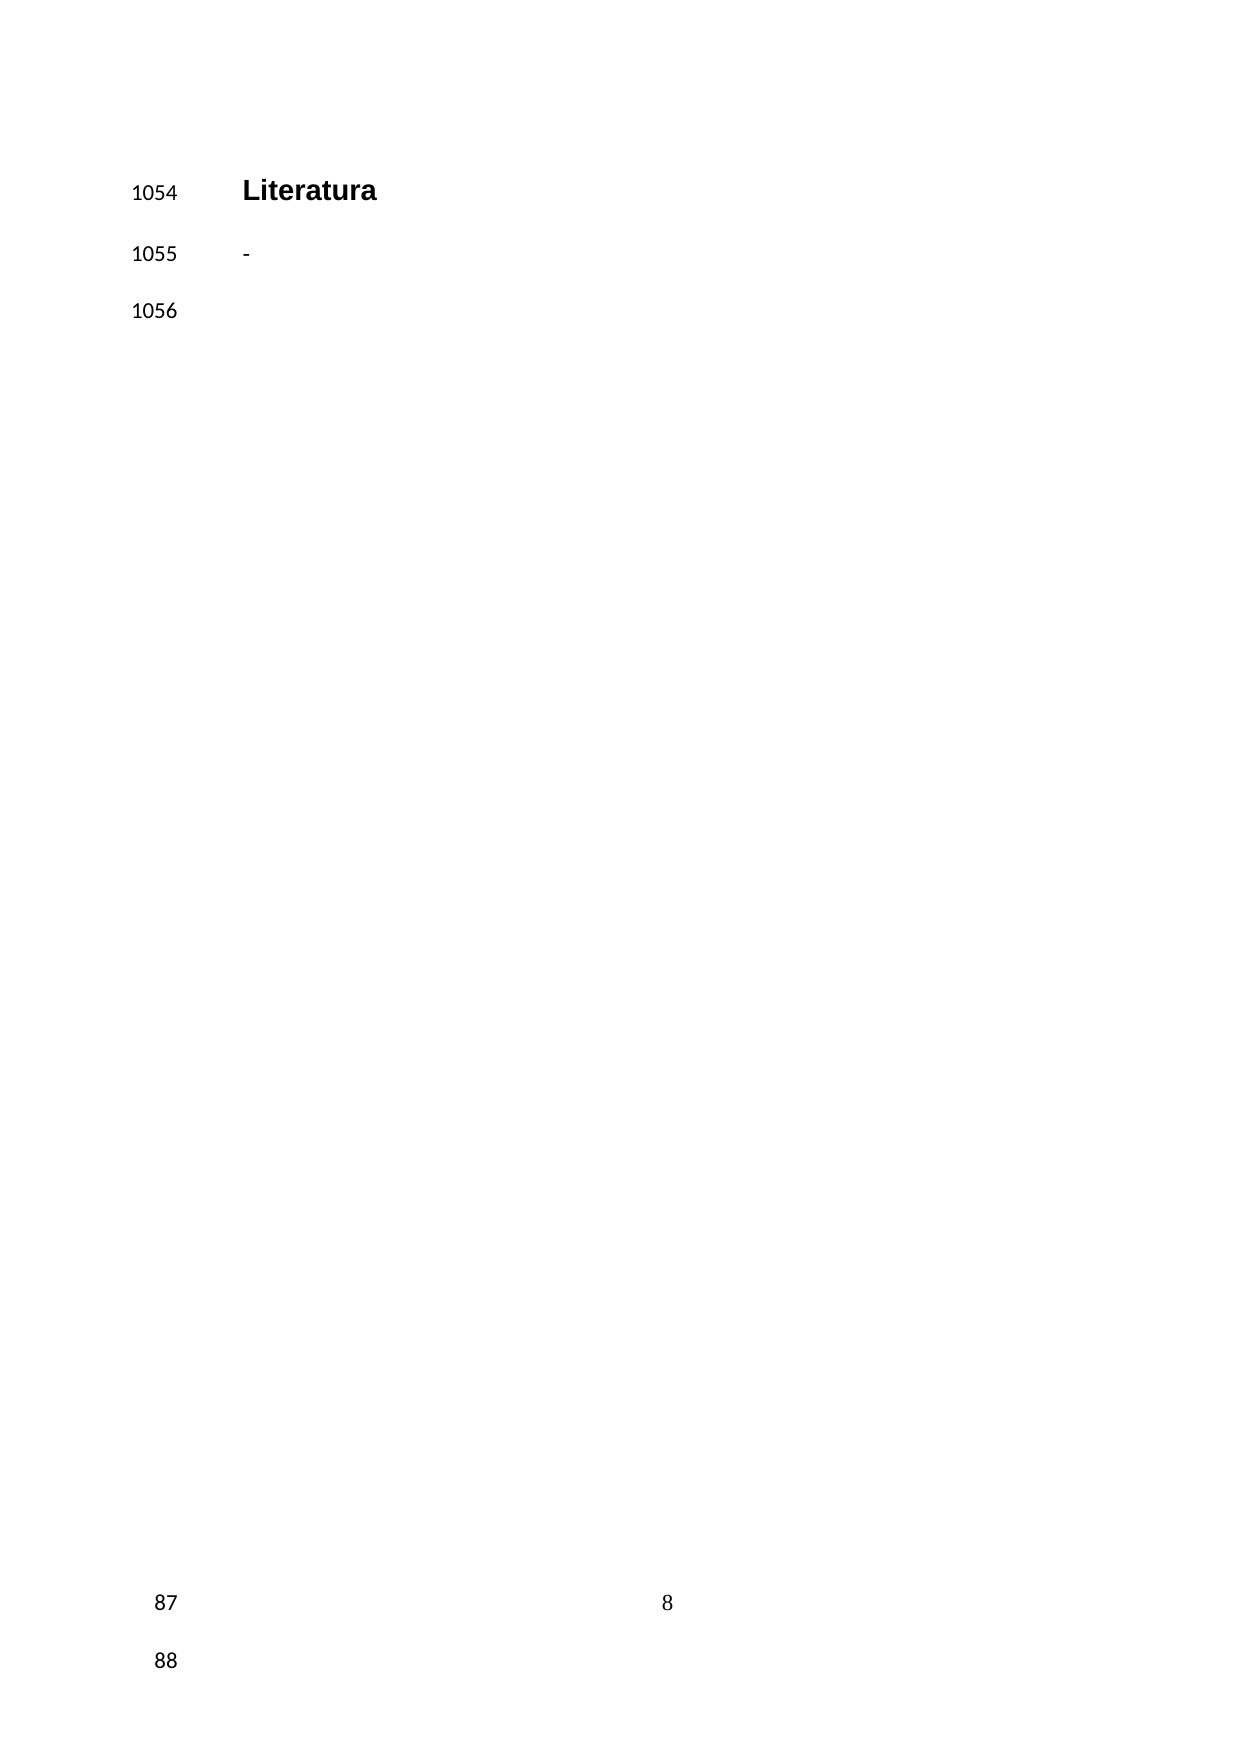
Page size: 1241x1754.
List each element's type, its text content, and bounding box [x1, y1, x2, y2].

subtitle Literatura [207, 173, 1092, 206]
text - [207, 239, 1092, 266]
